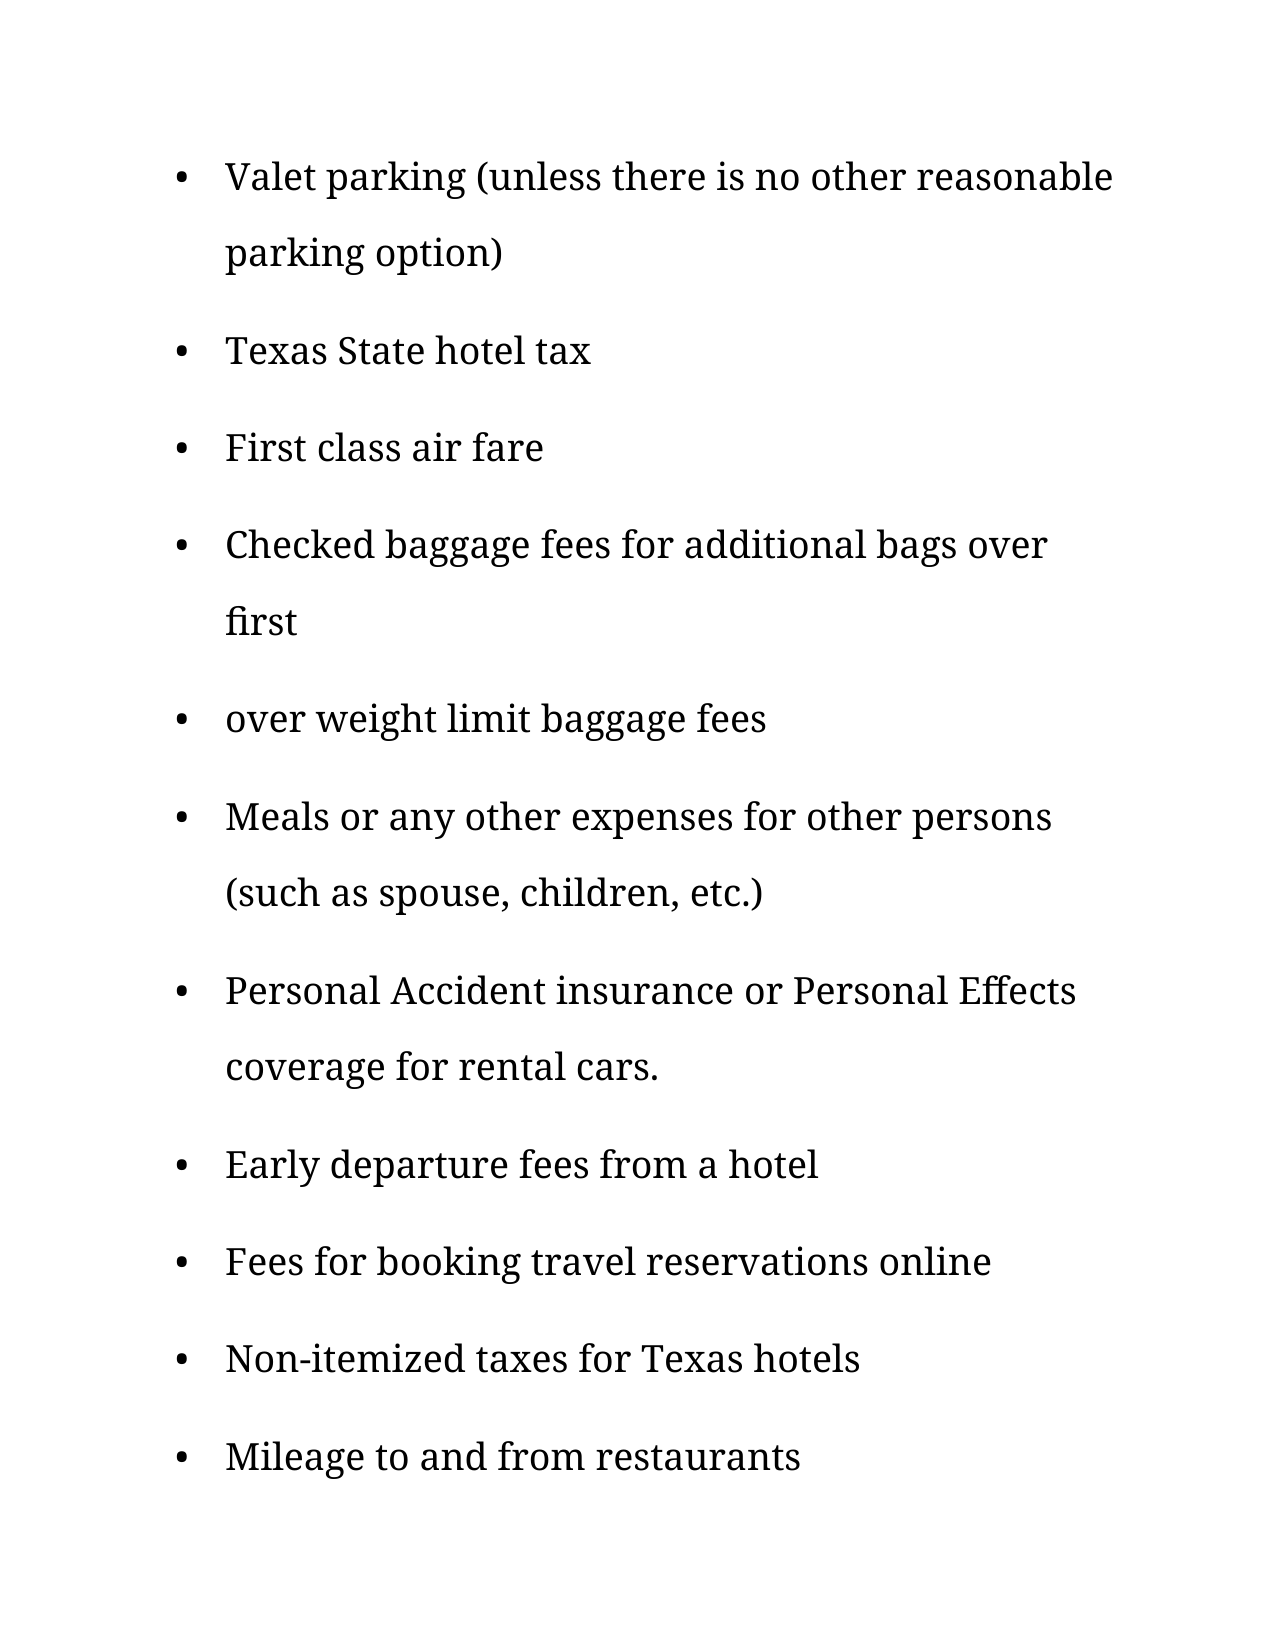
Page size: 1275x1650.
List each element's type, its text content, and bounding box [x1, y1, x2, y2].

list Valet parking (unless there is no other reasonable parking option) [175, 150, 1125, 278]
list Mileage to and from restaurants [175, 1430, 1125, 1481]
list First class air fare [175, 421, 1125, 472]
list Personal Accident insurance or Personal Effects coverage for rental cars. [175, 964, 1125, 1092]
list Fees for booking travel reservations online [175, 1235, 1125, 1286]
list Checked baggage fees for additional bags over first [175, 519, 1125, 646]
list Meals or any other expenses for other persons (such as spouse, children, etc.) [175, 790, 1125, 918]
list Texas State hotel tax [175, 324, 1125, 375]
list Early departure fees from a hotel [175, 1138, 1125, 1189]
list over weight limit baggage fees [175, 693, 1125, 744]
list Non-itemized taxes for Texas hotels [175, 1333, 1125, 1384]
